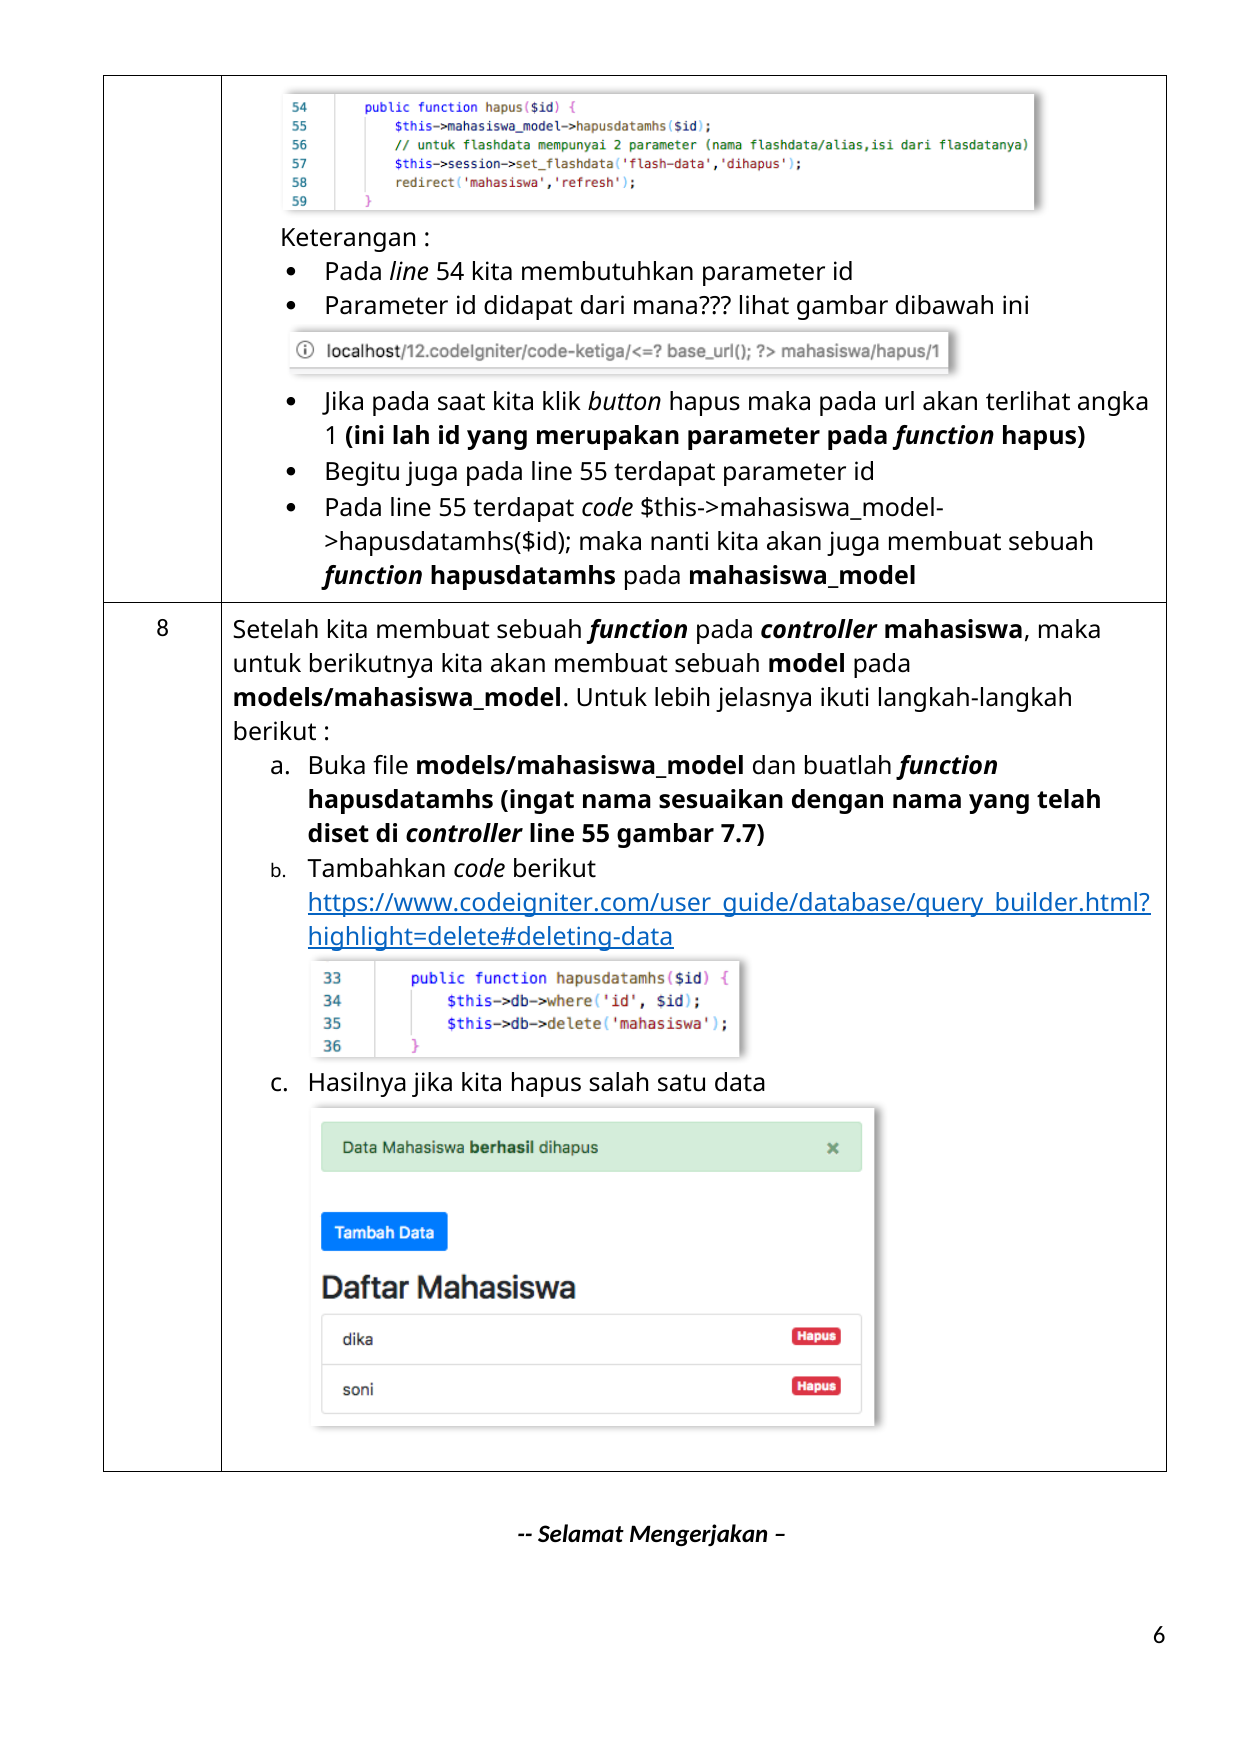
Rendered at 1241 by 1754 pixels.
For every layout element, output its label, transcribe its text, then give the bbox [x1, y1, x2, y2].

text -- Selamat Mengerjakan – [141, 1518, 1165, 1548]
table_cell 7 [104, 76, 221, 602]
table_cell 8 [104, 603, 221, 1471]
table_cell Setelah kita membuat sebuah function pada controller mahasiswa, maka untuk berikutnya kita akan membuat sebuah model pada models/mahasiswa_model. Untuk lebih jelasnya ikuti langkah-langkah berikut : Buka file models/mahasiswa_model dan buatlah function hapusdatamhs (ingat nama sesuaikan dengan nama yang telah diset di controller line 55 gambar 7.7) Tambahkan code berikut https://www.codeigniter.com/user_guide/database/query_builder.html?highlight=delete#deleting-data Hasilnya jika kita hapus salah satu data [222, 603, 1166, 1471]
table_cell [222, 76, 1166, 602]
